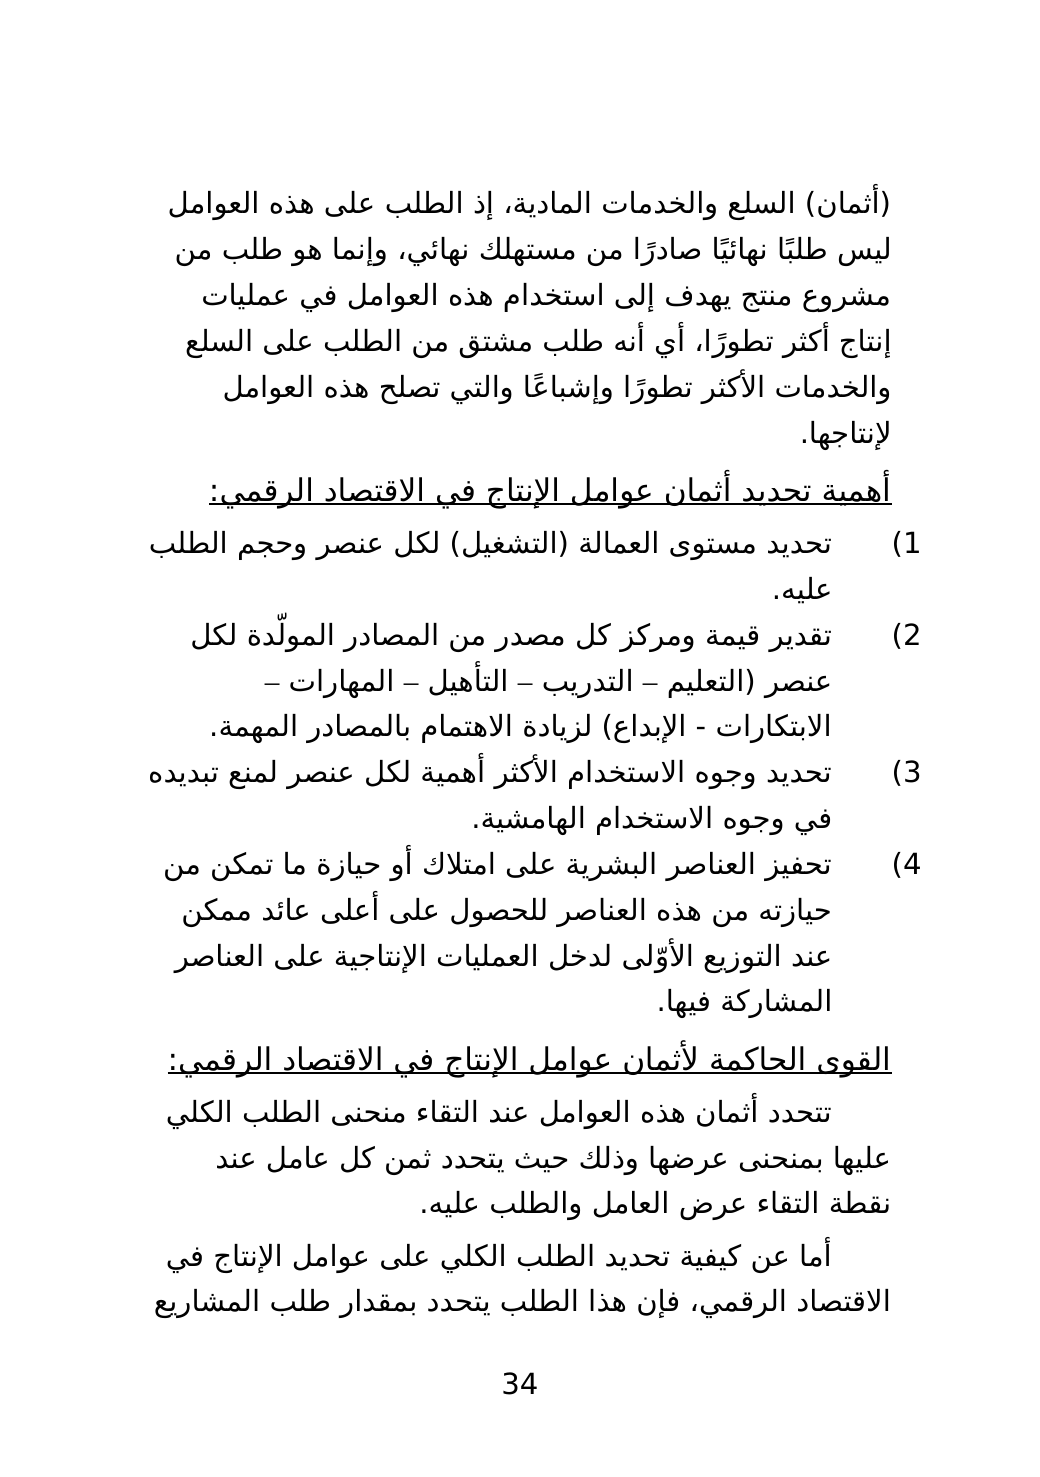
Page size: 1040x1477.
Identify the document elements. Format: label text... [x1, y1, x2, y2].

list تحديد وجوه الاستخدام الأكثر أهمية لكل عنصر لمنع تبديده في وجوه الاستخدام الهامشية. [148, 746, 892, 838]
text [148, 1229, 892, 1321]
list تقدير قيمة ومركز كل مصدر من المصادر المولّدة لكل عنصر (التعليم – التدريب – التأهيل – المهارات – الابتكارات - الإبداع) لزيادة الاهتمام بالمصادر المهمة. [148, 608, 892, 746]
subtitle القوى الحاكمة لأثمان عوامل الإنتاج في الاقتصاد الرقمي: [148, 1033, 892, 1079]
list تحفيز العناصر البشرية على امتلاك أو حيازة ما تمكن من حيازته من هذه العناصر للحصول على أعلى عائد ممكن عند التوزيع الأوّلى لدخل العمليات الإنتاجية على العناصر المشاركة فيها. [148, 838, 892, 1021]
list تحديد مستوى العمالة (التشغيل) لكل عنصر وحجم الطلب عليه. [148, 517, 892, 608]
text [148, 177, 892, 452]
text تتحدد أثمان هذه العوامل عند التقاء منحنى الطلب الكلي عليها بمنحنى عرضها وذلك حيث يتحدد ثمن كل عامل عند نقطة التقاء عرض العامل والطلب عليه. [148, 1086, 892, 1223]
subtitle أهمية تحديد أثمان عوامل الإنتاج في الاقتصاد الرقمي: [148, 465, 892, 511]
